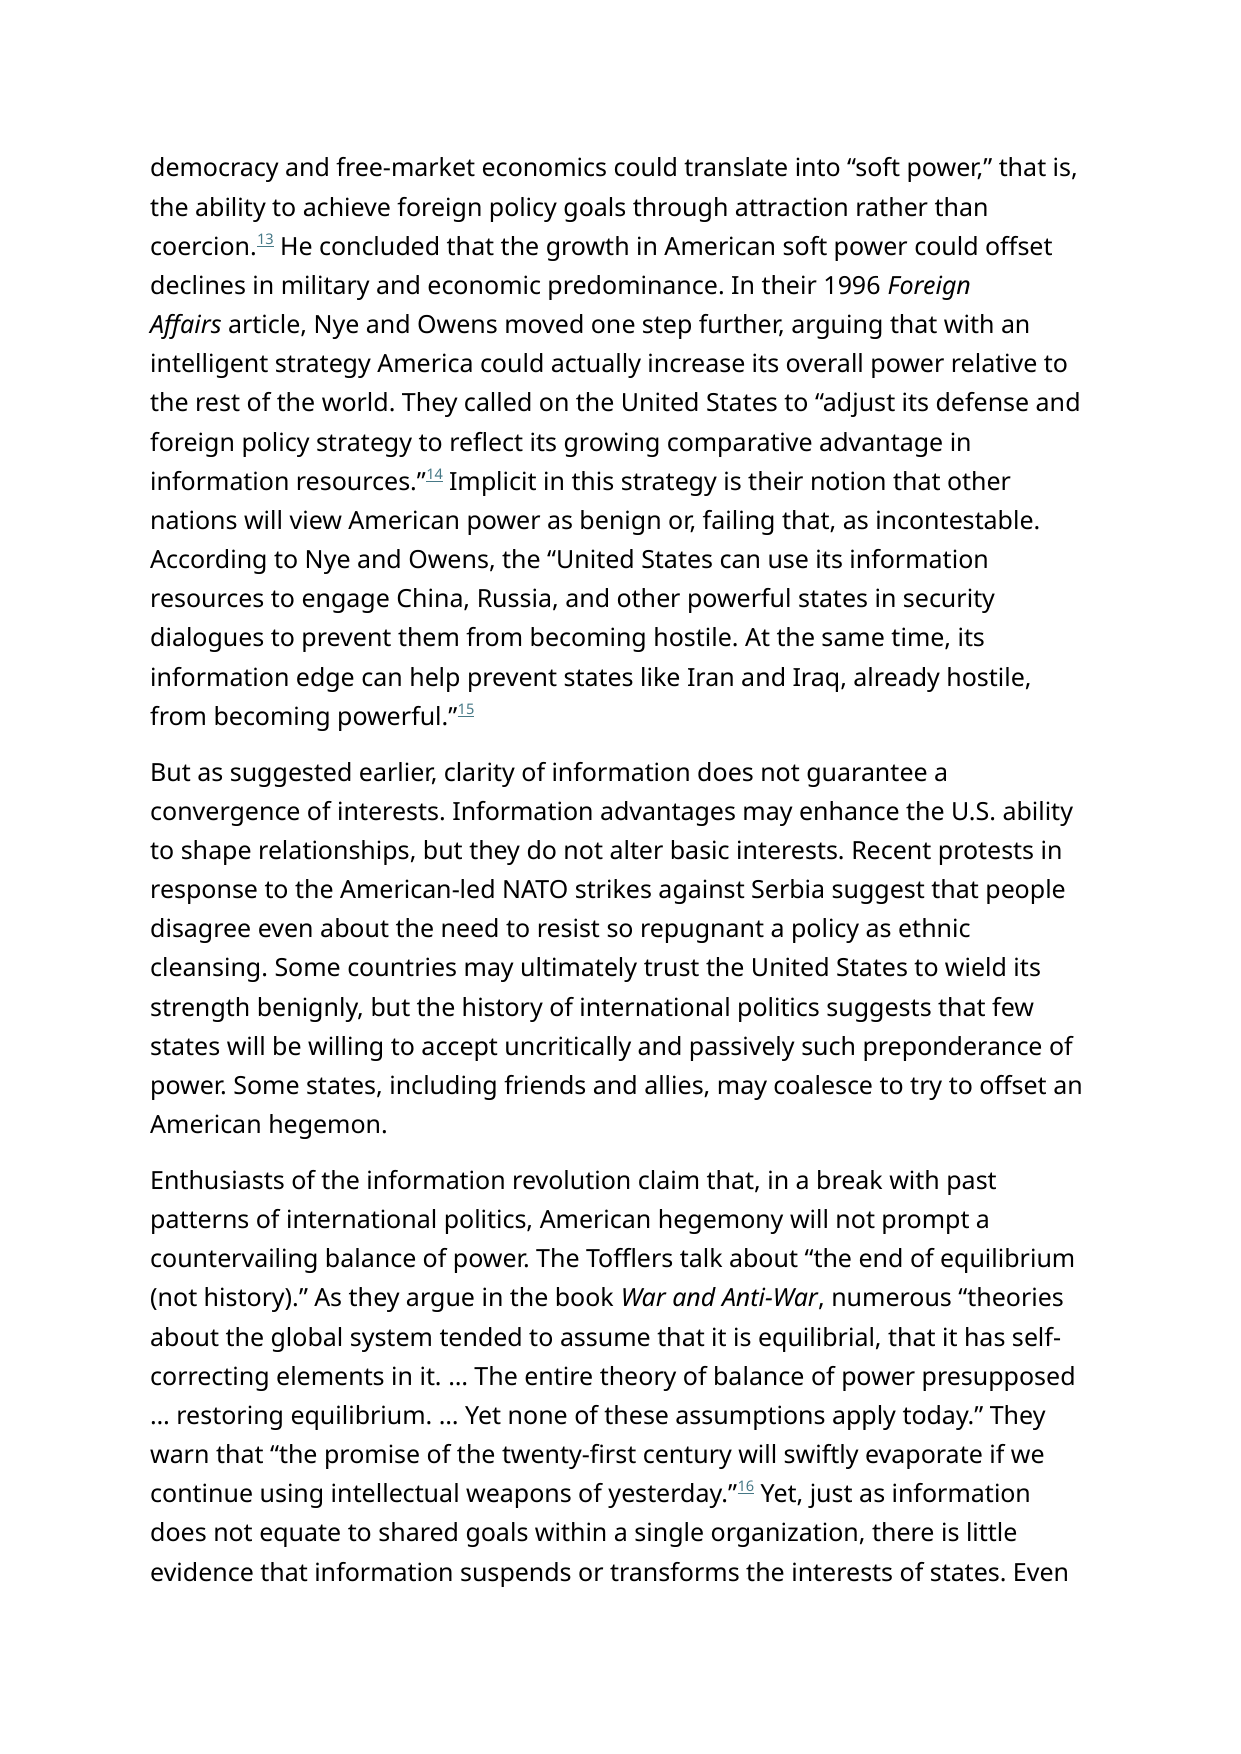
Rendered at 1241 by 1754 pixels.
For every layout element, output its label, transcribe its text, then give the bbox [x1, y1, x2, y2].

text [150, 1162, 1090, 1588]
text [150, 150, 1090, 732]
text But as suggested earlier, clarity of information does not guarantee a convergence of interests. Information advantages may enhance the U.S. ability to shape relationships, but they do not alter basic interests. Recent protests in response to the American-led NATO strikes against Serbia suggest that people disagree even about the need to resist so repugnant a policy as ethnic cleansing. Some countries may ultimately trust the United States to wield its strength benignly, but the history of international politics suggests that few states will be willing to accept uncritically and passively such preponderance of power. Some states, including friends and allies, may coalesce to try to offset an American hegemon. [150, 754, 1090, 1141]
